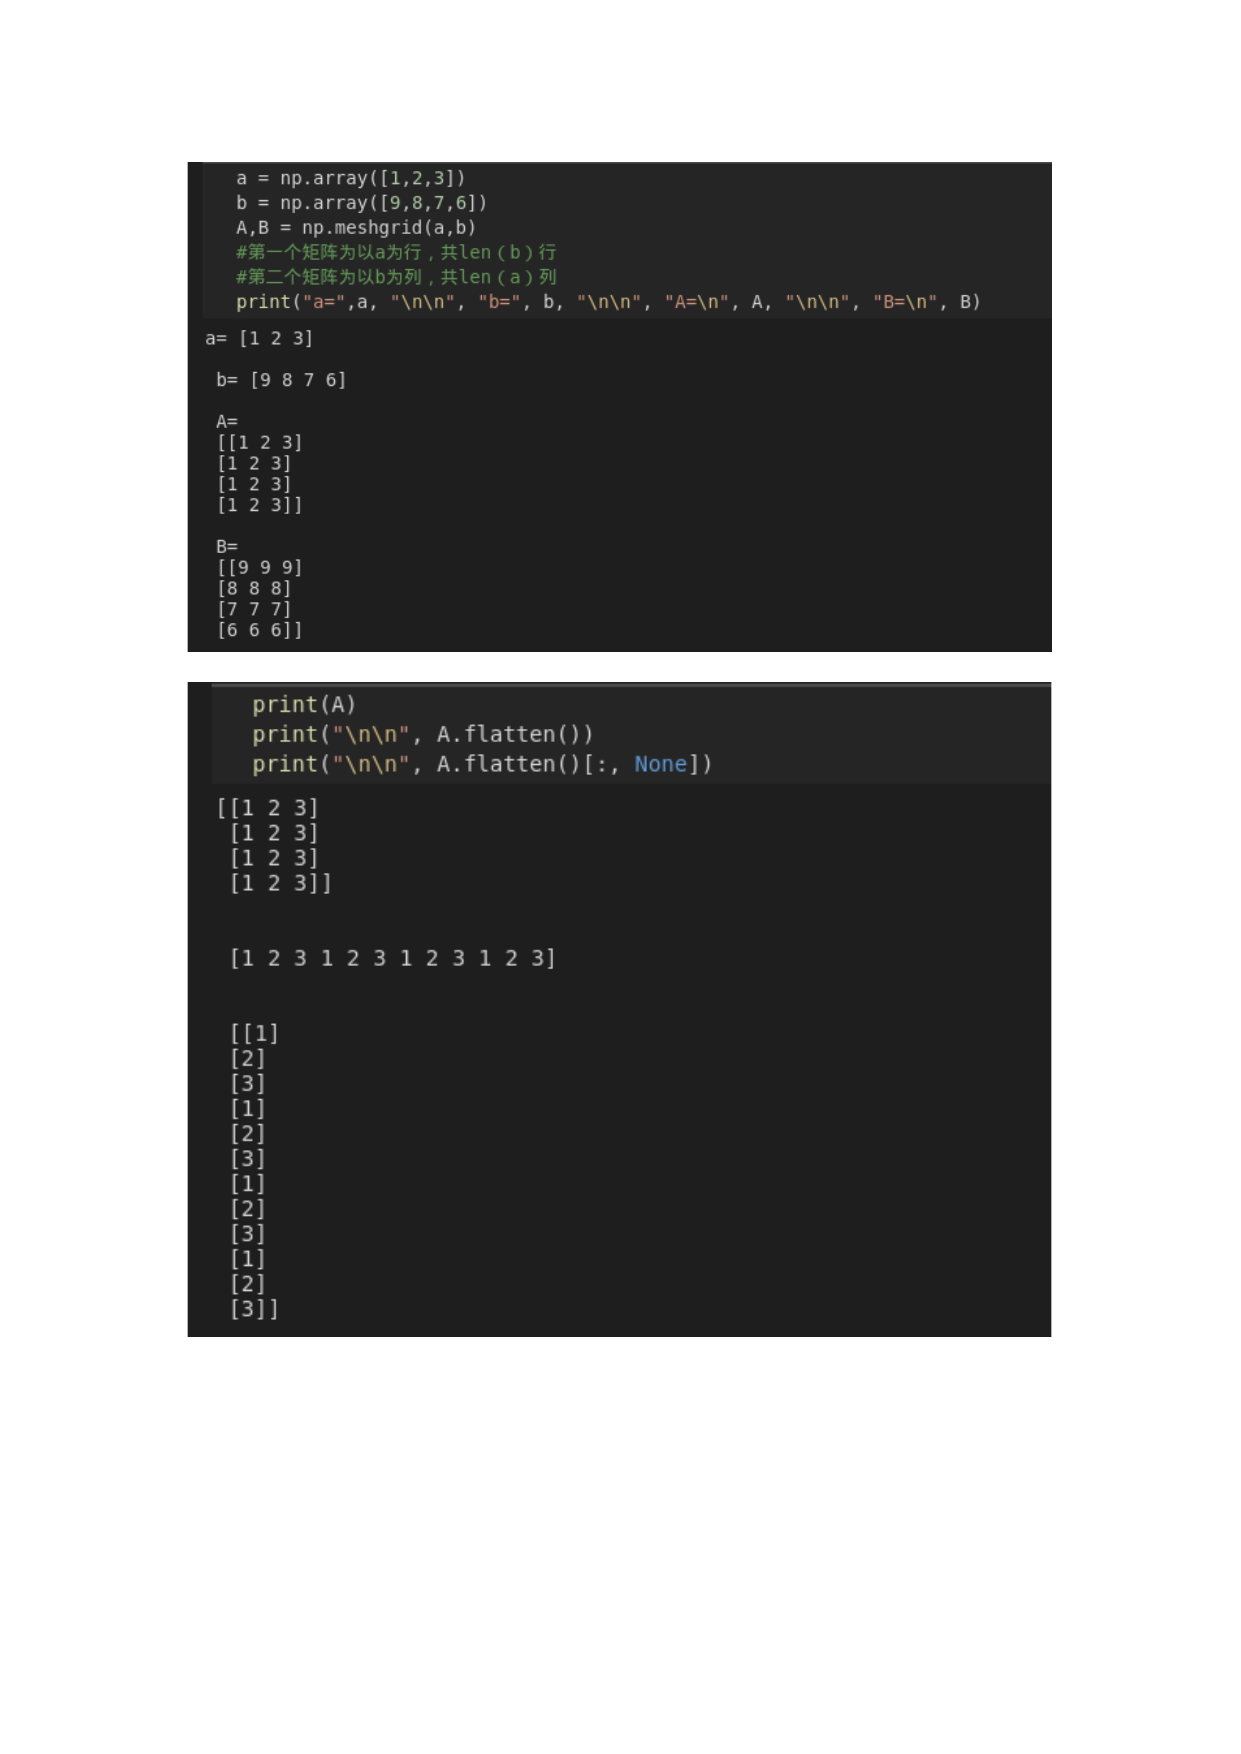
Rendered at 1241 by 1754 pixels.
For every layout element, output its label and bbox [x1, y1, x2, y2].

picture [187, 682, 1052, 1337]
picture [187, 162, 1052, 652]
